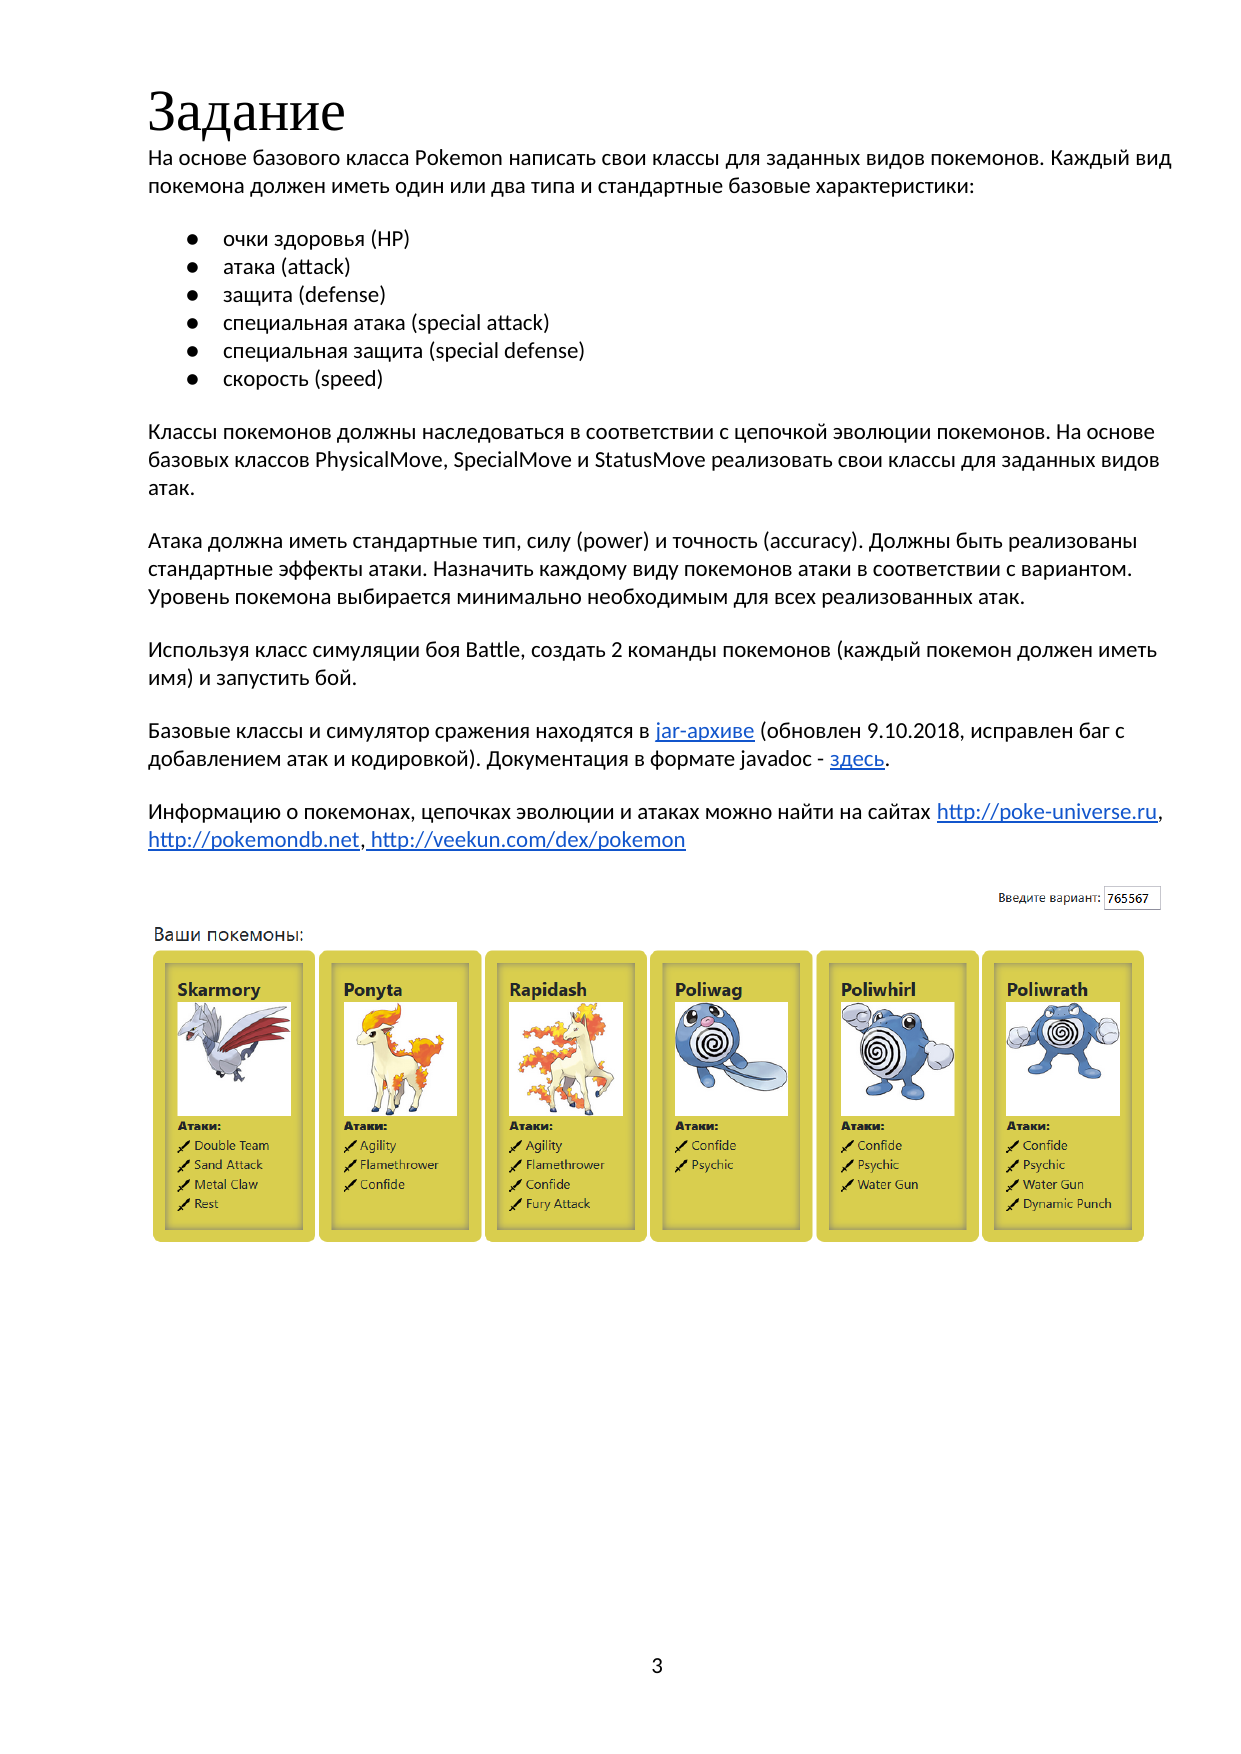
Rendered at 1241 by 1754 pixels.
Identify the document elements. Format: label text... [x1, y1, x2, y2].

text Используя класс симуляции боя Battle, создать 2 команды покемонов (каждый покемон должен иметь имя) и запустить бой. [148, 635, 1173, 691]
text Классы покемонов должны наследоваться в соответствии с цепочкой эволюции покемонов. На основе базовых классов PhysicalMove, SpecialMove и StatusMove реализовать свои классы для заданных видов атак. [148, 417, 1173, 501]
list специальная атака (special attack) [185, 308, 1173, 336]
text Базовые классы и симулятор сражения находятся в jar-архиве (обновлен 9.10.2018, исправлен баг с добавлением атак и кодировкой). Документация в формате javadoc - здесь. [148, 716, 1173, 772]
list очки здоровья (HP) [185, 224, 1173, 252]
list атака (attack) [185, 252, 1173, 280]
text Атака должна иметь стандартные тип, силу (power) и точность (accuracy). Должны быть реализованы стандартные эффекты атаки. Назначить каждому виду покемонов атаки в соответствии с вариантом. Уровень покемона выбирается минимально необходимым для всех реализованных атак. [148, 526, 1173, 610]
list защита (defense) [185, 280, 1173, 308]
subtitle Задание [147, 76, 1173, 143]
text Информацию о покемонах, цепочках эволюции и атаках можно найти на сайтах http://poke-universe.ru, http://pokemondb.net, http://veekun.com/dex/pokemon [148, 797, 1173, 853]
list скорость (speed) [185, 364, 1173, 392]
picture [147, 878, 1173, 1249]
text На основе базового класса Pokemon написать свои классы для заданных видов покемонов. Каждый вид покемона должен иметь один или два типа и стандартные базовые характеристики: [148, 143, 1173, 199]
list специальная защита (special defense) [185, 336, 1173, 364]
